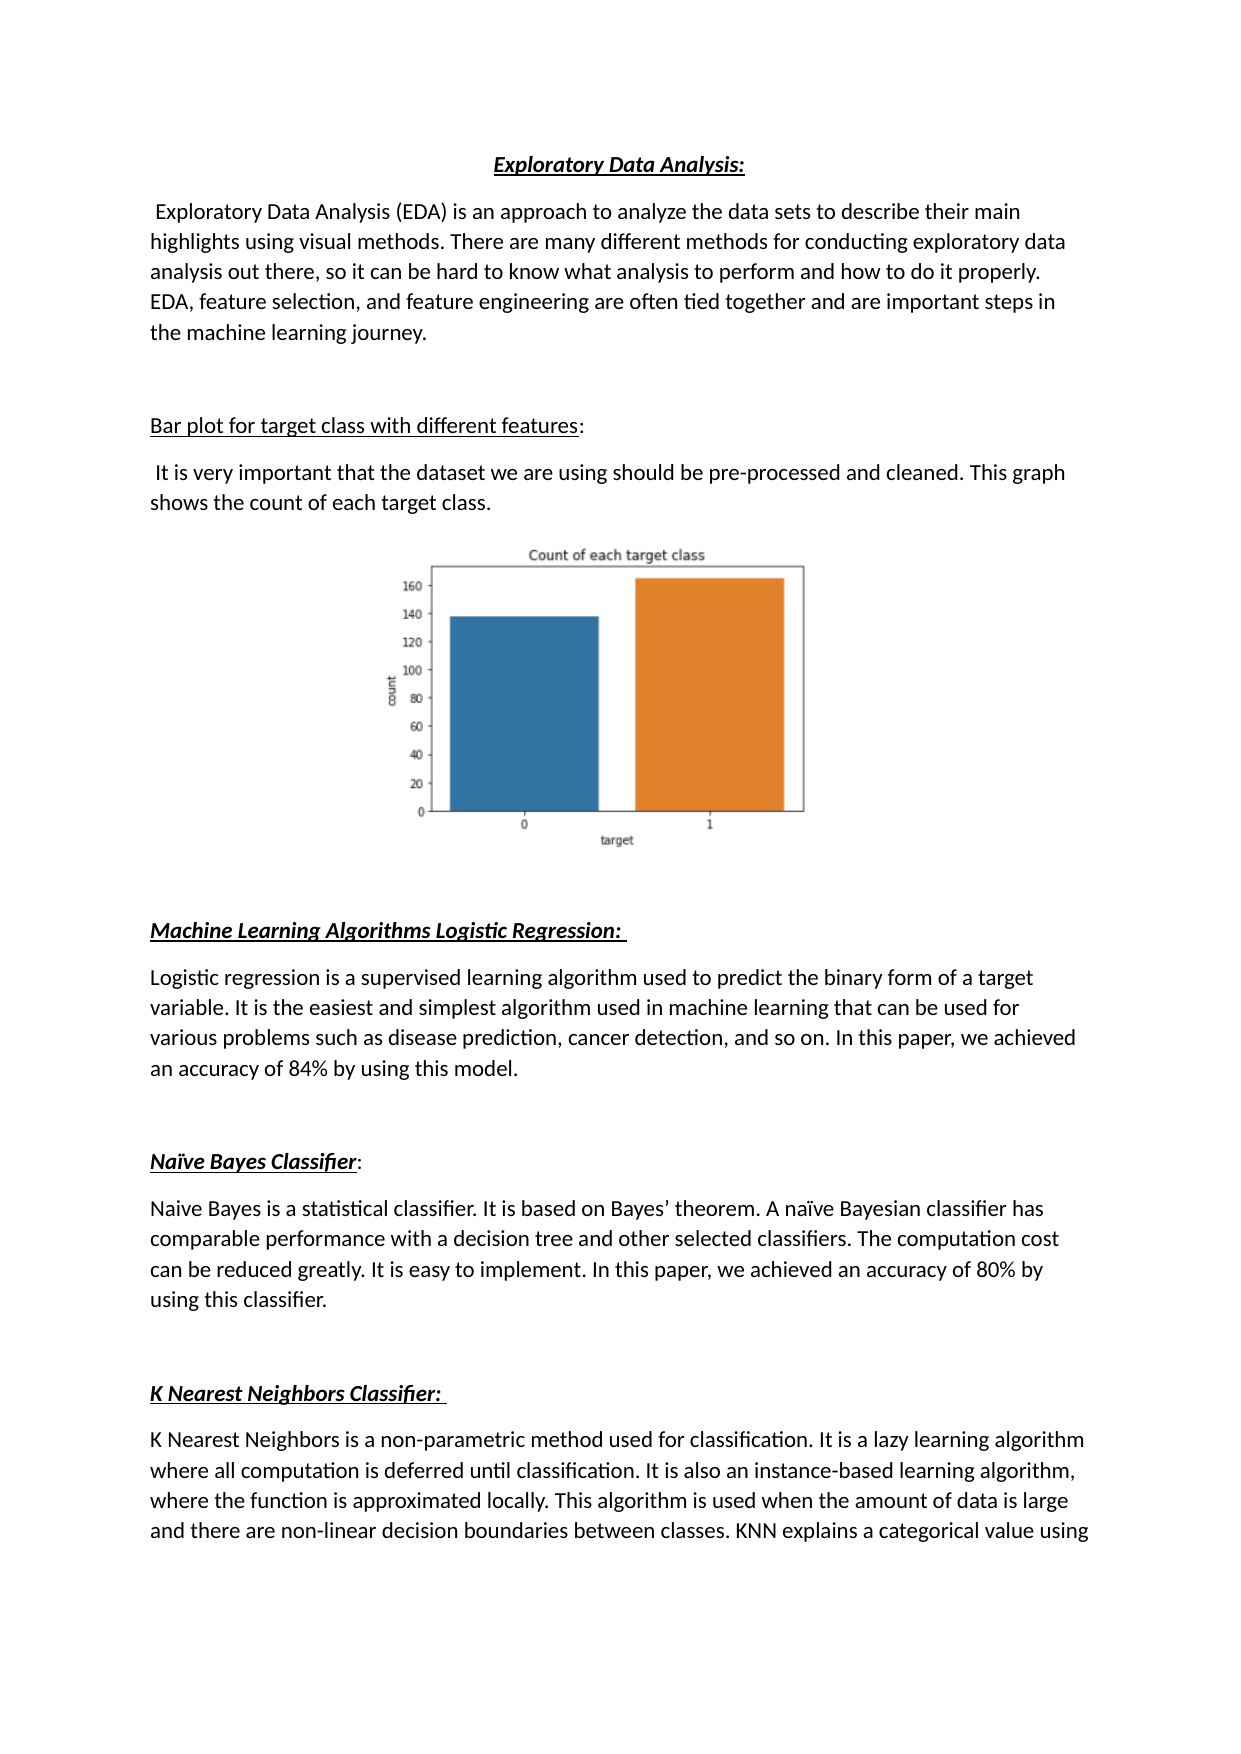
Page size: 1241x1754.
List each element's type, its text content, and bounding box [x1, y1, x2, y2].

text Naïve Bayes Classifier: [150, 1147, 1090, 1175]
text Machine Learning Algorithms Logistic Regression: [150, 916, 1090, 944]
text Exploratory Data Analysis: [150, 150, 1090, 178]
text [150, 1426, 1090, 1544]
picture [364, 535, 876, 851]
text Logistic regression is a supervised learning algorithm used to predict the binary form of a target variable. It is the easiest and simplest algorithm used in machine learning that can be used for various problems such as disease prediction, cancer detection, and so on. In this paper, we achieved an accuracy of 84% by using this model. [150, 963, 1090, 1082]
text Exploratory Data Analysis (EDA) is an approach to analyze the data sets to describe their main highlights using visual methods. There are many different methods for conducting exploratory data analysis out there, so it can be hard to know what analysis to perform and how to do it properly. EDA, feature selection, and feature engineering are often tied together and are important steps in the machine learning journey. [150, 197, 1090, 346]
text It is very important that the dataset we are using should be pre-processed and cleaned. This graph shows the count of each target class. [150, 458, 1090, 517]
text Bar plot for target class with different features: [150, 411, 1090, 439]
text Naive Bayes is a statistical classifier. It is based on Bayes’ theorem. A naïve Bayesian classifier has comparable performance with a decision tree and other selected classifiers. The computation cost can be reduced greatly. It is easy to implement. In this paper, we achieved an accuracy of 80% by using this classifier. [150, 1194, 1090, 1313]
text K Nearest Neighbors Classifier: [150, 1379, 1090, 1407]
